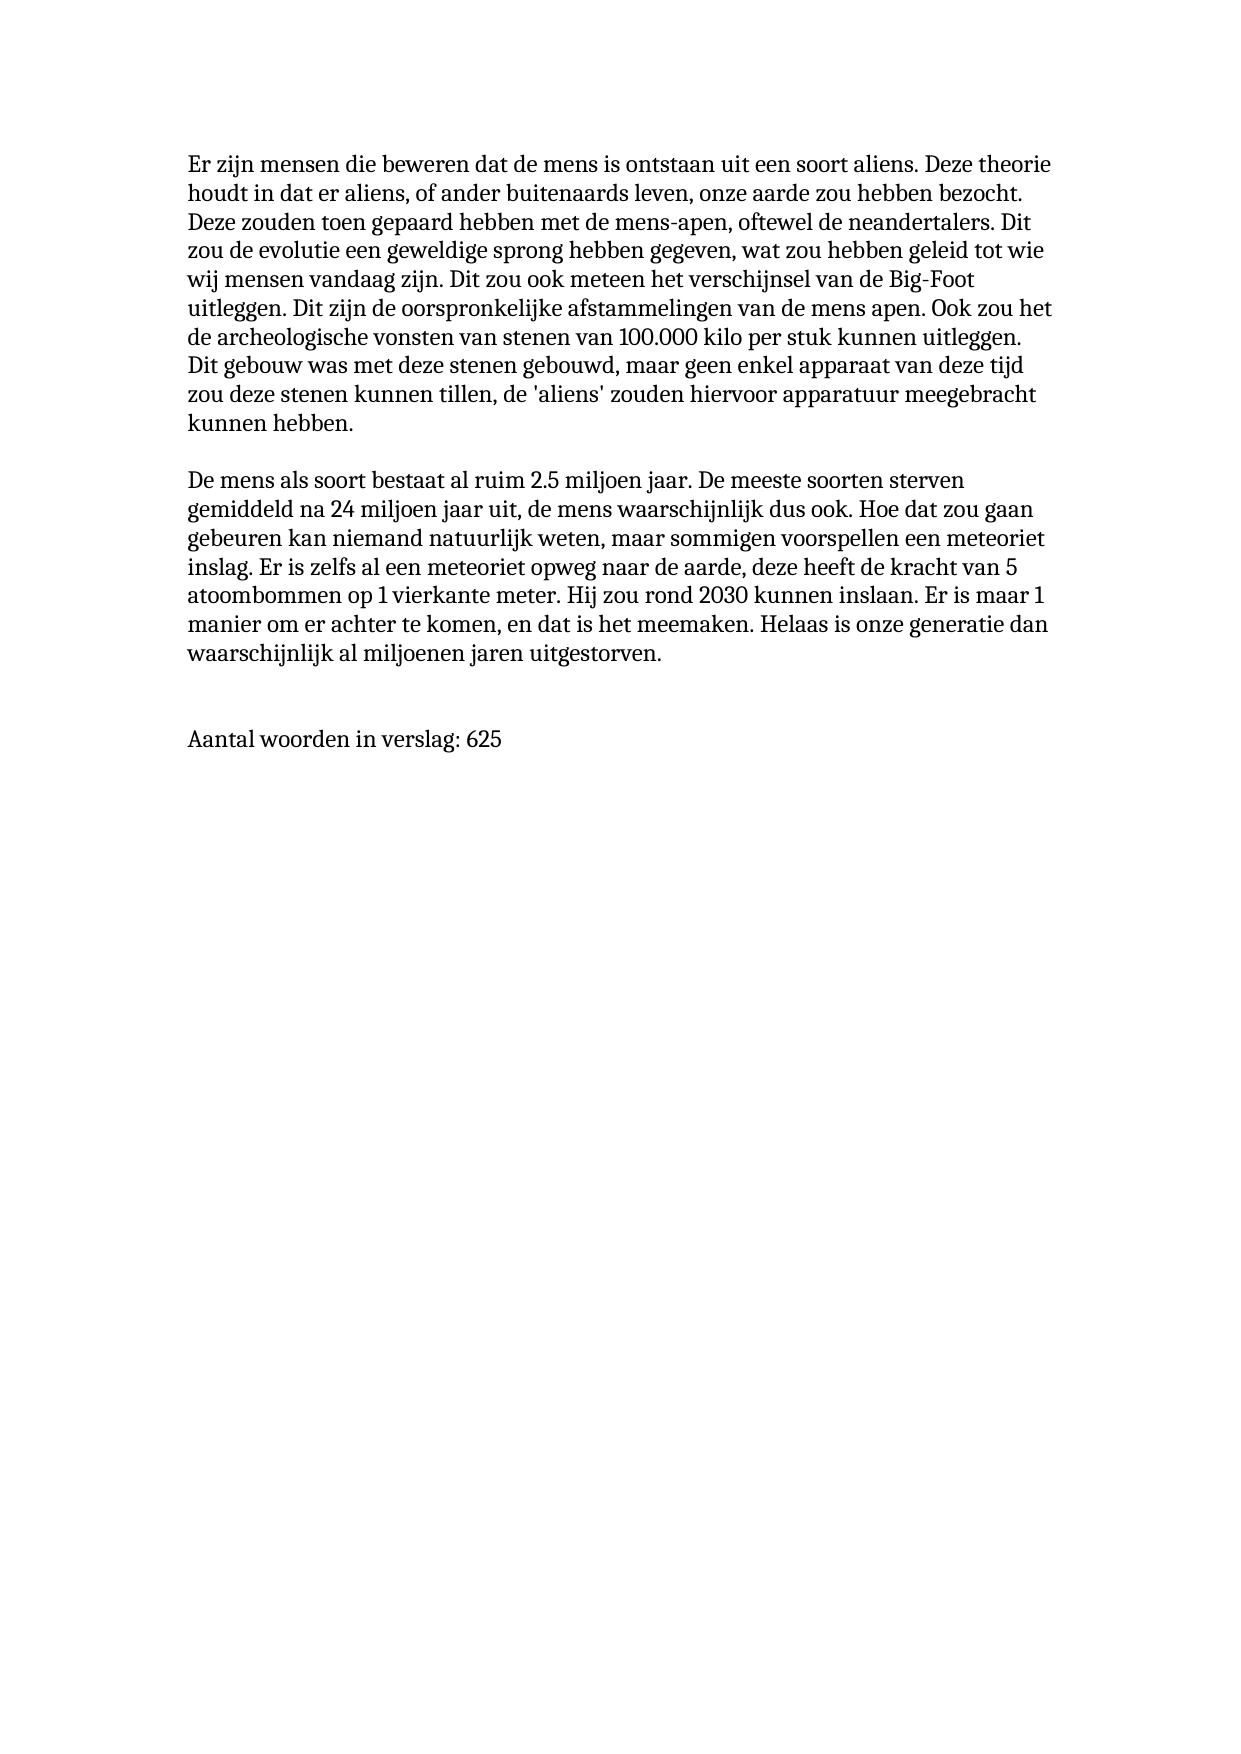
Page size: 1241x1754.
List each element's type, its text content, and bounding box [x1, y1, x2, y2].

text Er zijn mensen die beweren dat de mens is ontstaan uit een soort aliens. Deze theorie houdt in dat er aliens, of ander buitenaards leven, onze aarde zou hebben bezocht. Deze zouden toen gepaard hebben met de mens-apen, oftewel de neandertalers. Dit zou de evolutie een geweldige sprong hebben gegeven, wat zou hebben geleid tot wie wij mensen vandaag zijn. Dit zou ook meteen het verschijnsel van de Big-Foot uitleggen. Dit zijn de oorspronkelijke afstammelingen van de mens apen. Ook zou het de archeologische vonsten van stenen van 100.000 kilo per stuk kunnen uitleggen. Dit gebouw was met deze stenen gebouwd, maar geen enkel apparaat van deze tijd zou deze stenen kunnen tillen, de 'aliens' zouden hiervoor apparatuur meegebracht kunnen hebben. [187, 150, 1053, 437]
text De mens als soort bestaat al ruim 2.5 miljoen jaar. De meeste soorten sterven gemiddeld na 24 miljoen jaar uit, de mens waarschijnlijk dus ook. Hoe dat zou gaan gebeuren kan niemand natuurlijk weten, maar sommigen voorspellen een meteoriet inslag. Er is zelfs al een meteoriet opweg naar de aarde, deze heeft de kracht van 5 atoombommen op 1 vierkante meter. Hij zou rond 2030 kunnen inslaan. Er is maar 1 manier om er achter te komen, en dat is het meemaken. Helaas is onze generatie dan waarschijnlijk al miljoenen jaren uitgestorven. [187, 466, 1053, 667]
text Aantal woorden in verslag: 625 [187, 725, 1053, 754]
